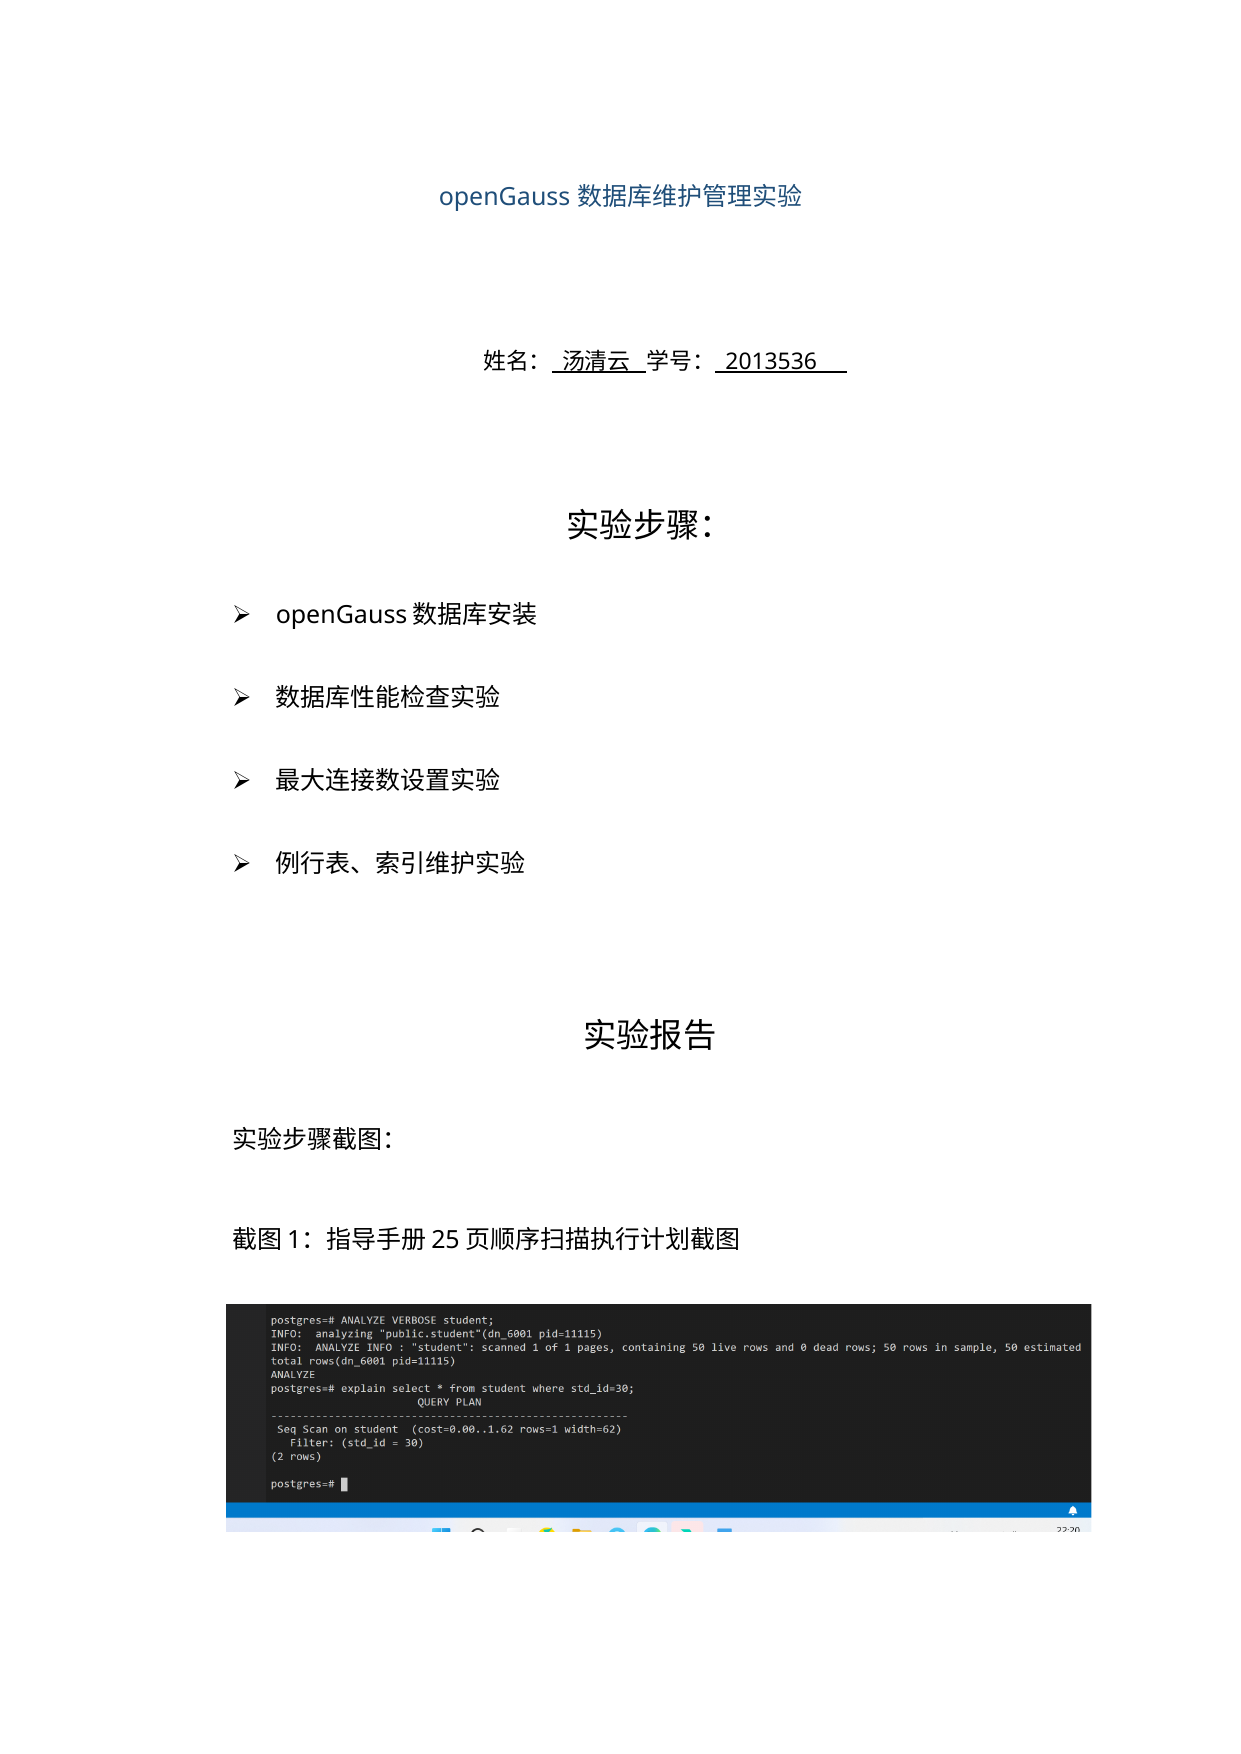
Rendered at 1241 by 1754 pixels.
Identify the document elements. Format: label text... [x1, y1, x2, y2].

list 数据库性能检查实验 [232, 663, 1053, 728]
list 截图1：指导手册25页顺序扫描执行计划截图 [187, 1205, 1053, 1270]
text 姓名： 汤清云 学号： 2013536 [187, 327, 1053, 392]
list 实验步骤截图： [187, 1105, 1053, 1170]
picture [226, 1304, 1092, 1532]
list openGauss数据库安装 [232, 580, 1053, 645]
list 实验步骤： [187, 491, 1053, 556]
list 最大连接数设置实验 [232, 746, 1053, 811]
list 例行表、索引维护实验 [232, 829, 1053, 894]
text openGauss 数据库维护管理实验 [187, 162, 1053, 227]
list 实验报告 [187, 1000, 1053, 1065]
